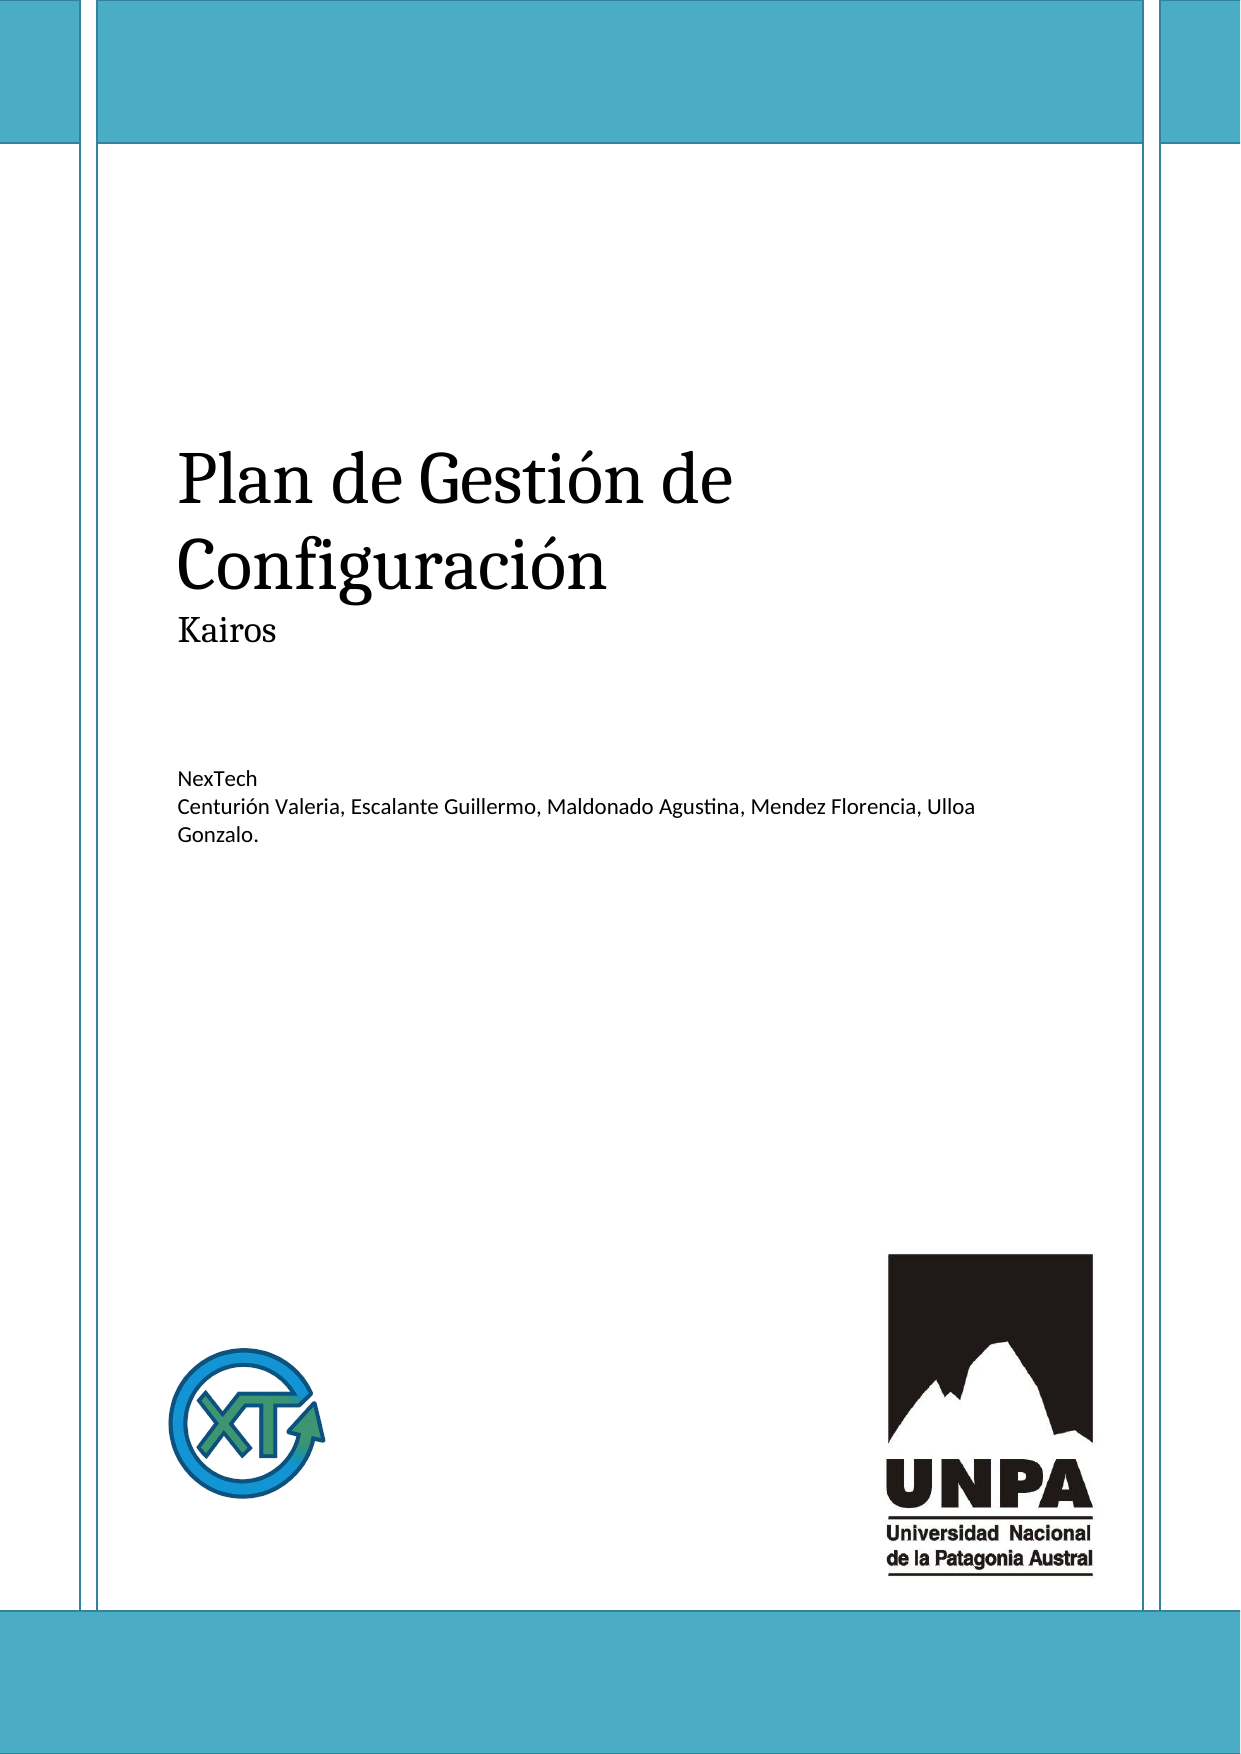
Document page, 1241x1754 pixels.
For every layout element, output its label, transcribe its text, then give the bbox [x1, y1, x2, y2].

text Plan de Gestión de Configuración [177, 436, 1063, 608]
picture [882, 1248, 1097, 1580]
picture [142, 1325, 339, 1522]
text Kairos [177, 608, 1063, 652]
text Centurión Valeria, Escalante Guillermo, Maldonado Agustina, Mendez Florencia, Ulloa Gonzalo. [177, 792, 1063, 848]
text NexTech [177, 764, 1063, 792]
